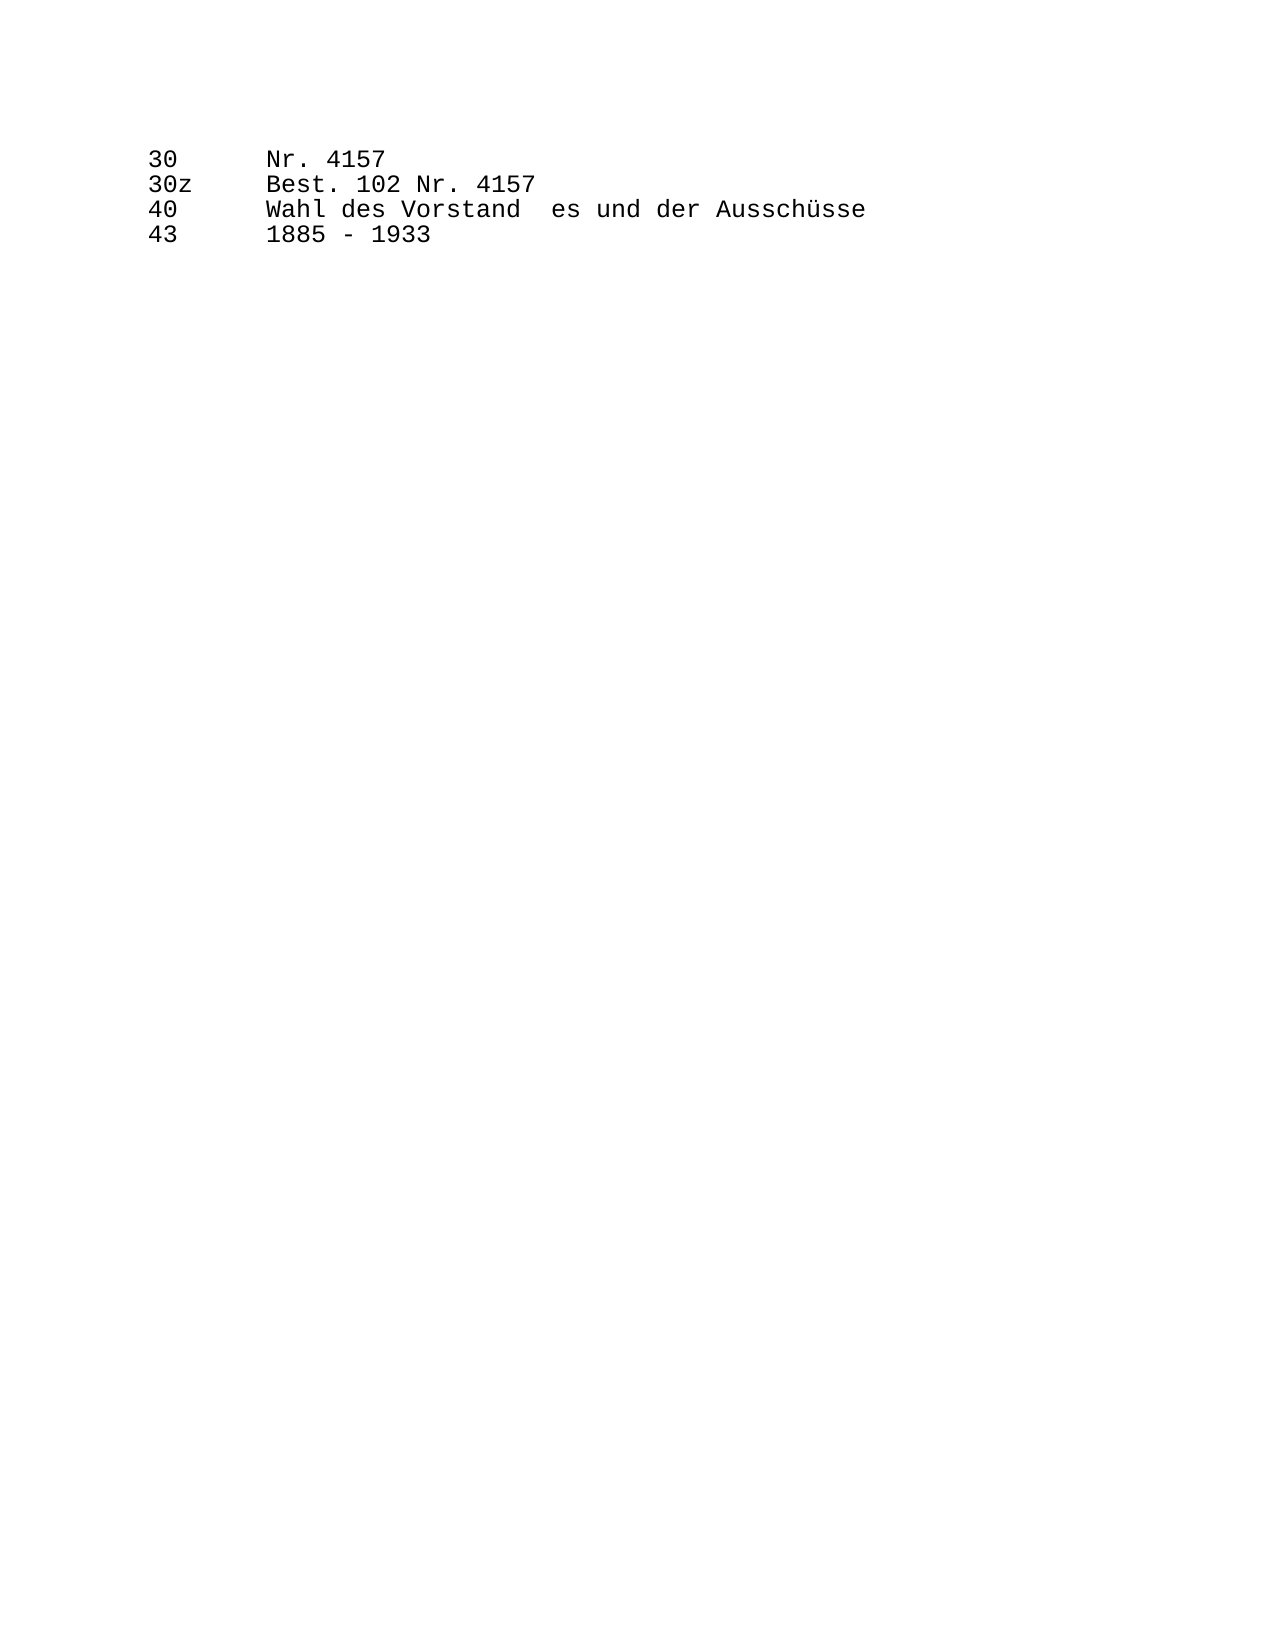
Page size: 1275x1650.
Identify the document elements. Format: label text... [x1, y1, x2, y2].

text 30 Nr. 4157 [148, 148, 1127, 173]
text 43 1885 - 1933 [148, 223, 1127, 248]
text 40 Wahl des s[2{Vorstand} 1{<Buchbinderinnung>}]s es und der s[2{Ausschüsse} 1{<Buchbinderinnung>}]s [148, 198, 1127, 223]
text 30z Best. 102 Nr. 4157 [148, 173, 1127, 198]
